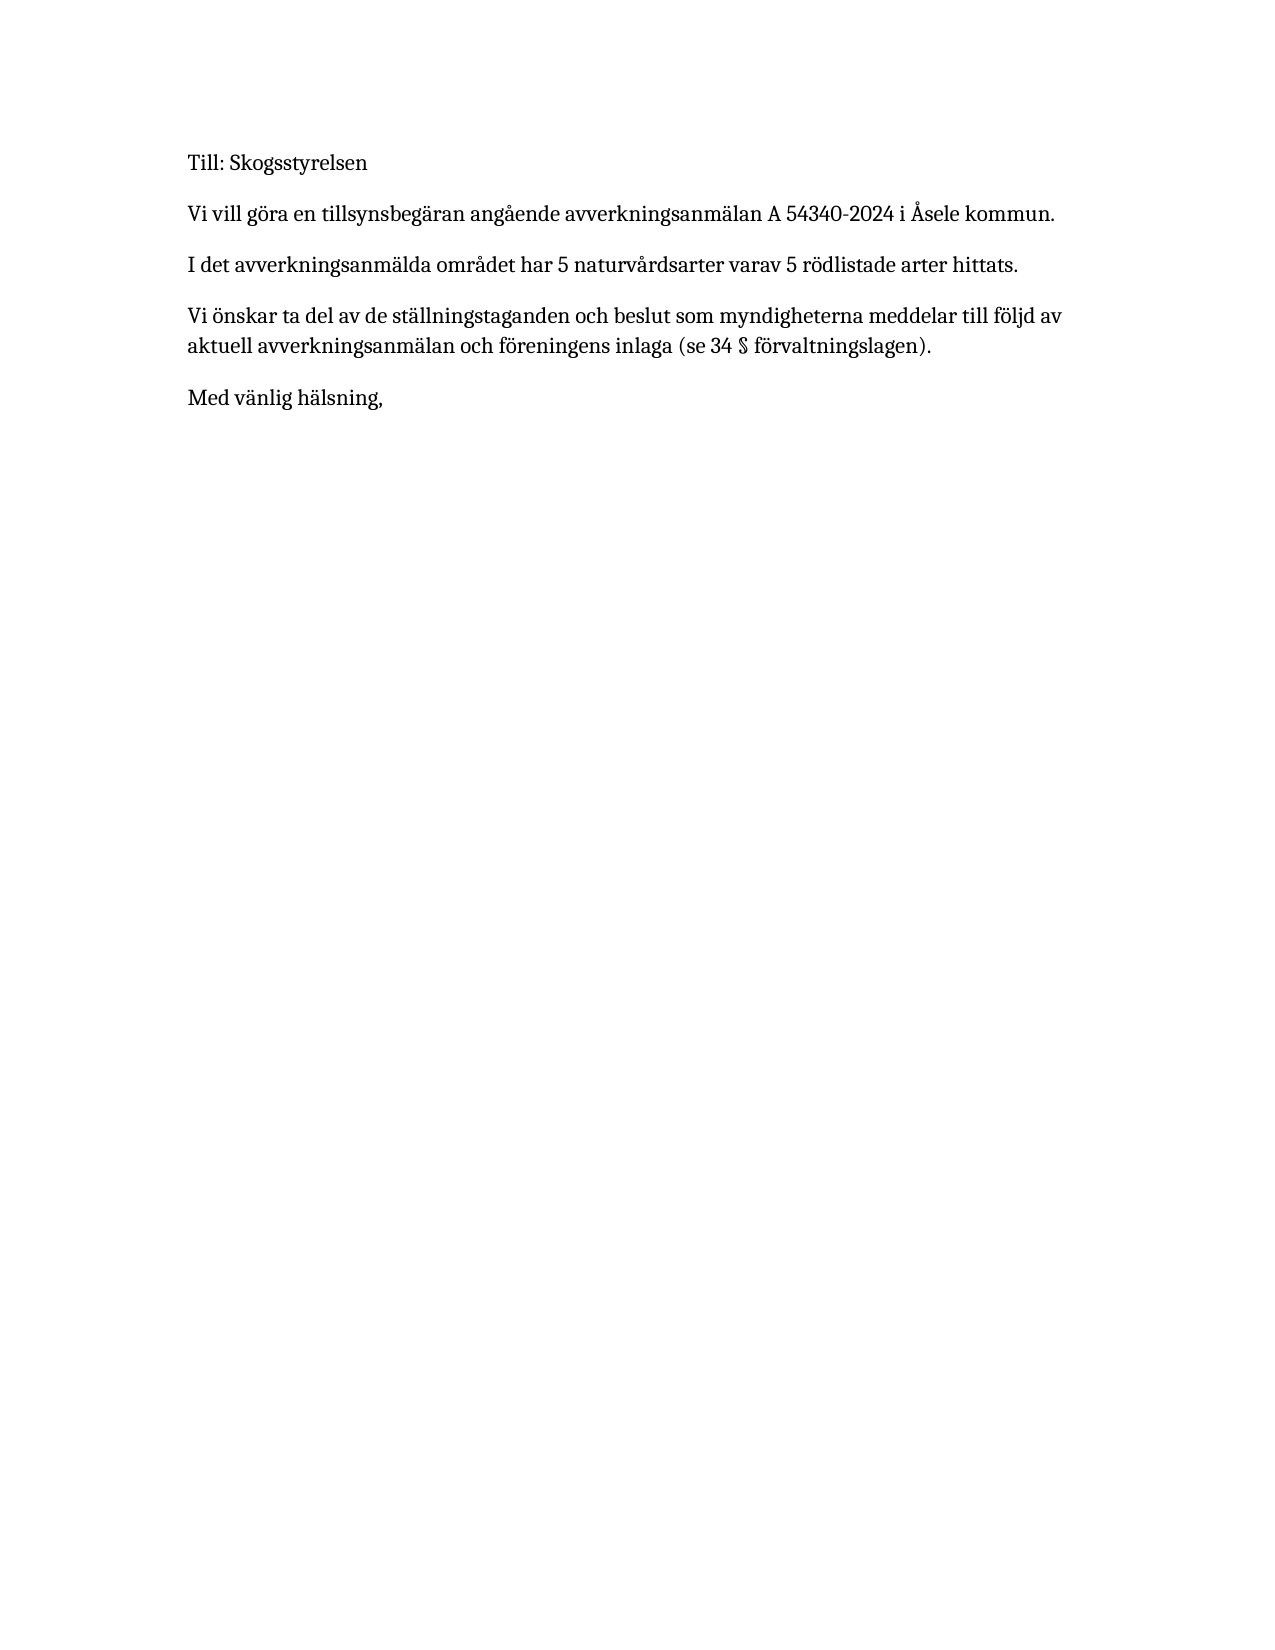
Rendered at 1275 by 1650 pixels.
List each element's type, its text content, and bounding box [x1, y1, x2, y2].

text I det avverkningsanmälda området har 5 naturvårdsarter varav 5 rödlistade arter hittats. [187, 252, 1087, 278]
text Vi vill göra en tillsynsbegäran angående avverkningsanmälan A 54340-2024 i Åsele kommun. [187, 201, 1087, 227]
text Med vänlig hälsning, [187, 384, 1087, 441]
text Till: Skogsstyrelsen [187, 150, 1087, 176]
text Vi önskar ta del av de ställningstaganden och beslut som myndigheterna meddelar till följd av aktuell avverkningsanmälan och föreningens inlaga (se 34 § förvaltningslagen). [187, 303, 1087, 360]
